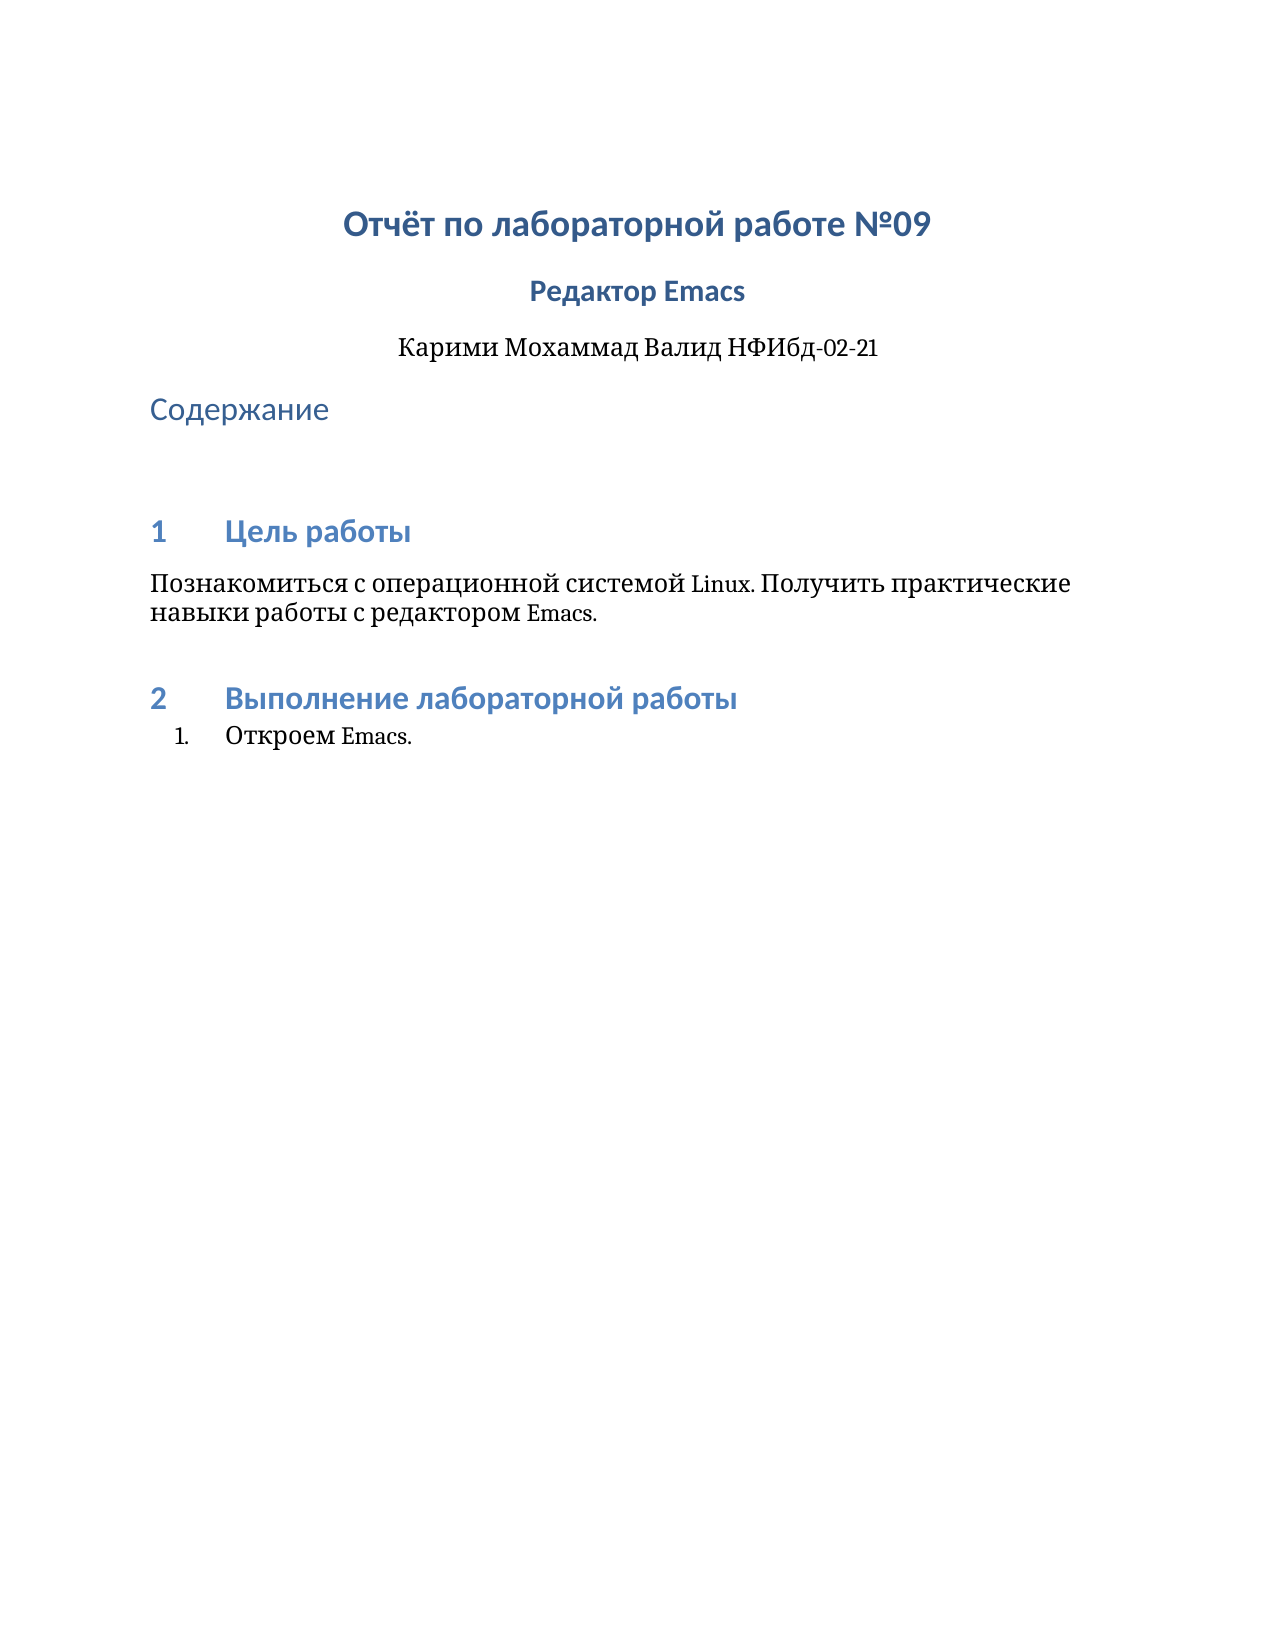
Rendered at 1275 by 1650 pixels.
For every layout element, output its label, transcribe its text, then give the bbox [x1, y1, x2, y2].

subtitle Редактор Emacs [150, 271, 1125, 309]
subtitle 2 Выполнение лабораторной работы [150, 677, 1125, 718]
text Познакомиться с операционной системой Linux. Получить практические навыки работы с редактором Emacs. [150, 570, 1125, 627]
text Карими Мохаммад Валид НФИбд-02-21 [150, 334, 1125, 363]
title Отчёт по лабораторной работе №09 [150, 200, 1125, 246]
subtitle 1 Цель работы [150, 510, 1125, 551]
list Откроем Emacs. [175, 722, 1125, 751]
